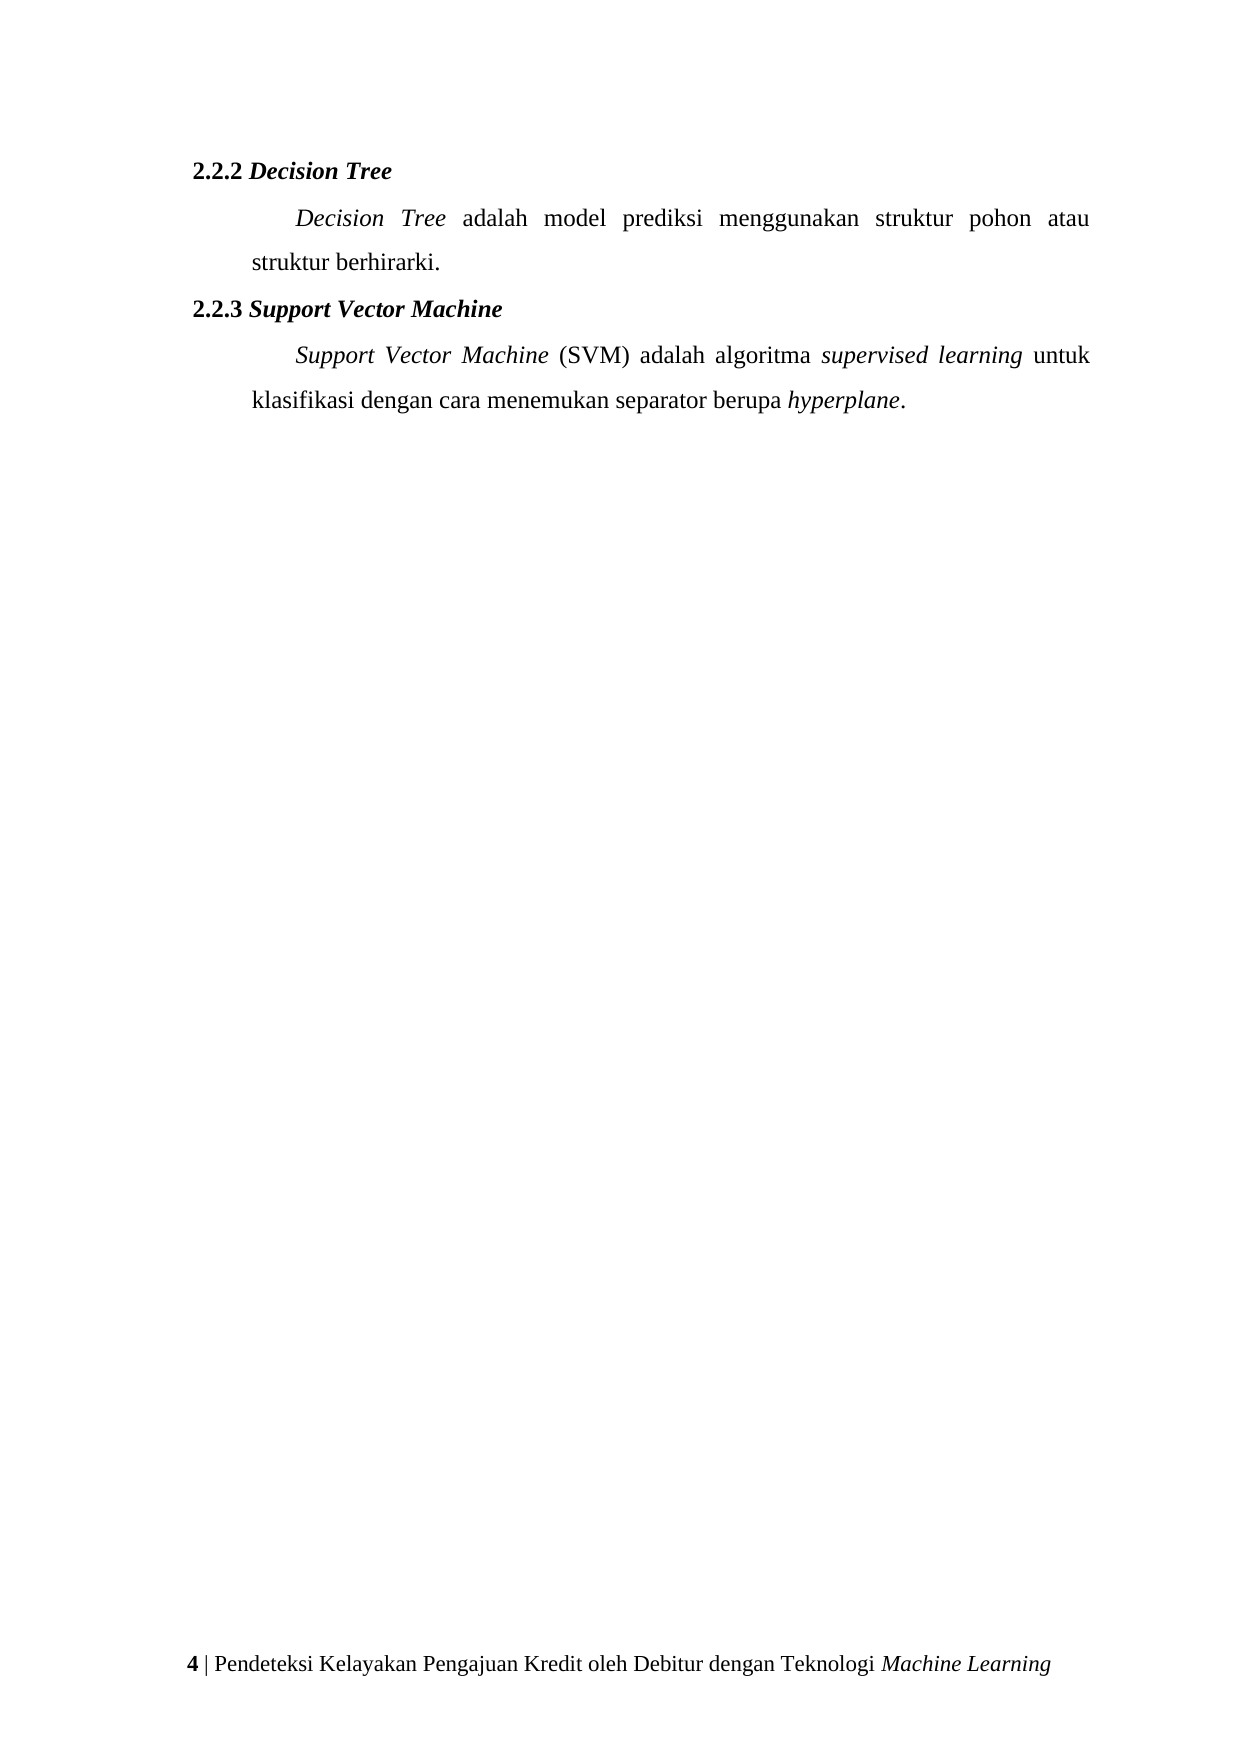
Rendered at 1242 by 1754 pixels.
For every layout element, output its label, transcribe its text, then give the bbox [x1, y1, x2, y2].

subtitle 2.2.2 Decision Tree [192, 156, 1090, 185]
subtitle 2.2.3 Support Vector Machine [192, 294, 1090, 323]
text Decision Tree adalah model prediksi menggunakan struktur pohon atau struktur berhirarki. [252, 203, 1090, 276]
text Support Vector Machine (SVM) adalah algoritma supervised learning untuk klasifikasi dengan cara menemukan separator berupa hyperplane. [252, 340, 1090, 414]
